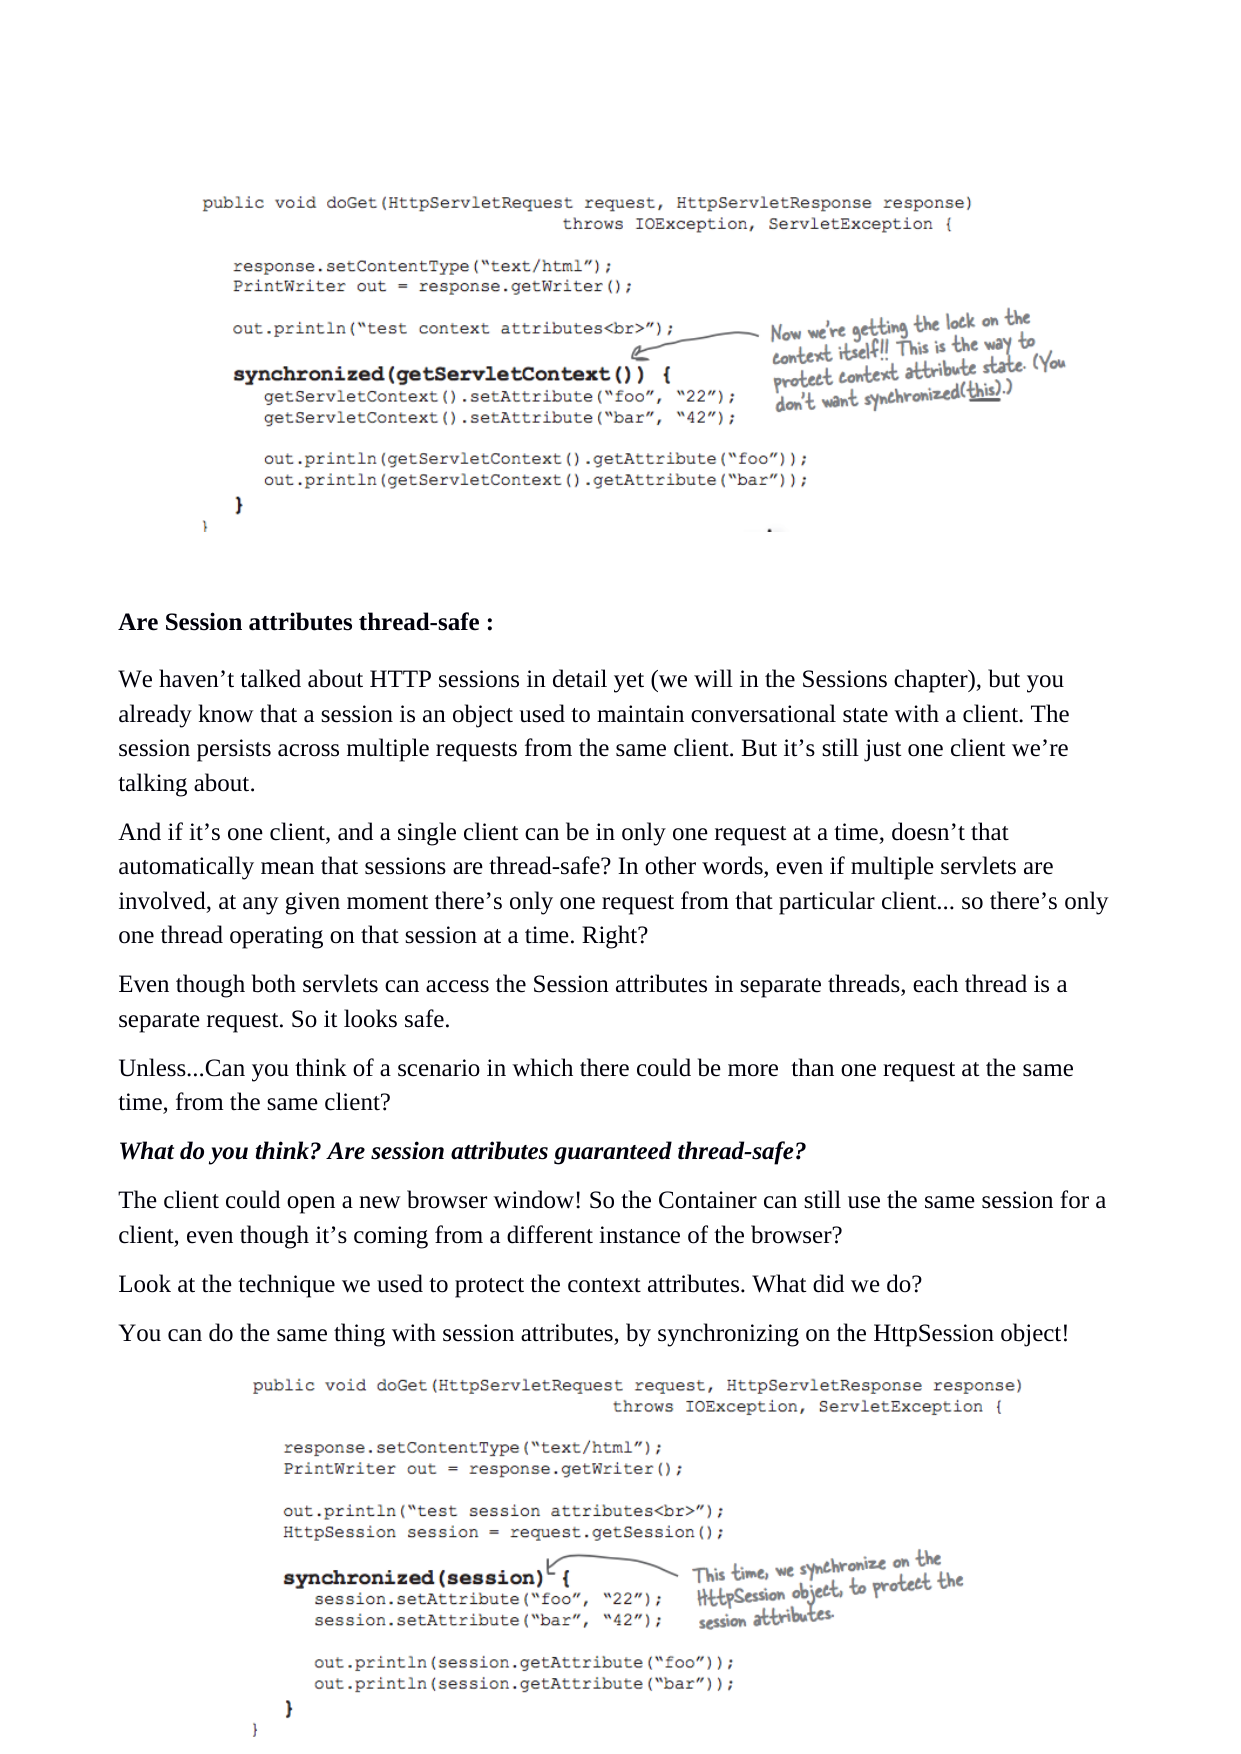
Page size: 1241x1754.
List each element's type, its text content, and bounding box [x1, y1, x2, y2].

text Even though both servlets can access the Session attributes in separate threads, each thread is a separate request. So it looks safe. [118, 969, 1122, 1033]
text The client could open a new browser window! So the Container can still use the same session for a client, even though it’s coming from a different instance of the browser? [118, 1186, 1122, 1249]
text Unless...Can you think of a scenario in which there could be more than one request at the same time, from the same client? [118, 1053, 1122, 1116]
text You can do the same thing with session attributes, by synchronizing on the HttpSession object! [118, 1318, 1122, 1347]
text We haven’t talked about HTTP sessions in detail yet (we will in the Sessions chapter), but you already know that a session is an object used to maintain conversational state with a client. The session persists across multiple requests from the same client. But it’s still just one client we’re talking about. [118, 664, 1122, 797]
picture [163, 175, 1078, 532]
text Look at the technique we used to protect the context attributes. What did we do? [118, 1269, 1122, 1298]
text Are Session attributes thread-safe : [118, 607, 1122, 636]
picture [203, 1367, 1037, 1751]
text What do you think? Are session attributes guaranteed thread-safe? [118, 1136, 1122, 1165]
text And if it’s one client, and a single client can be in only one request at a time, doesn’t that automatically mean that sessions are thread-safe? In other words, even if multiple servlets are involved, at any given moment there’s only one request from that particular client... so there’s only one thread operating on that session at a time. Right? [118, 817, 1122, 949]
